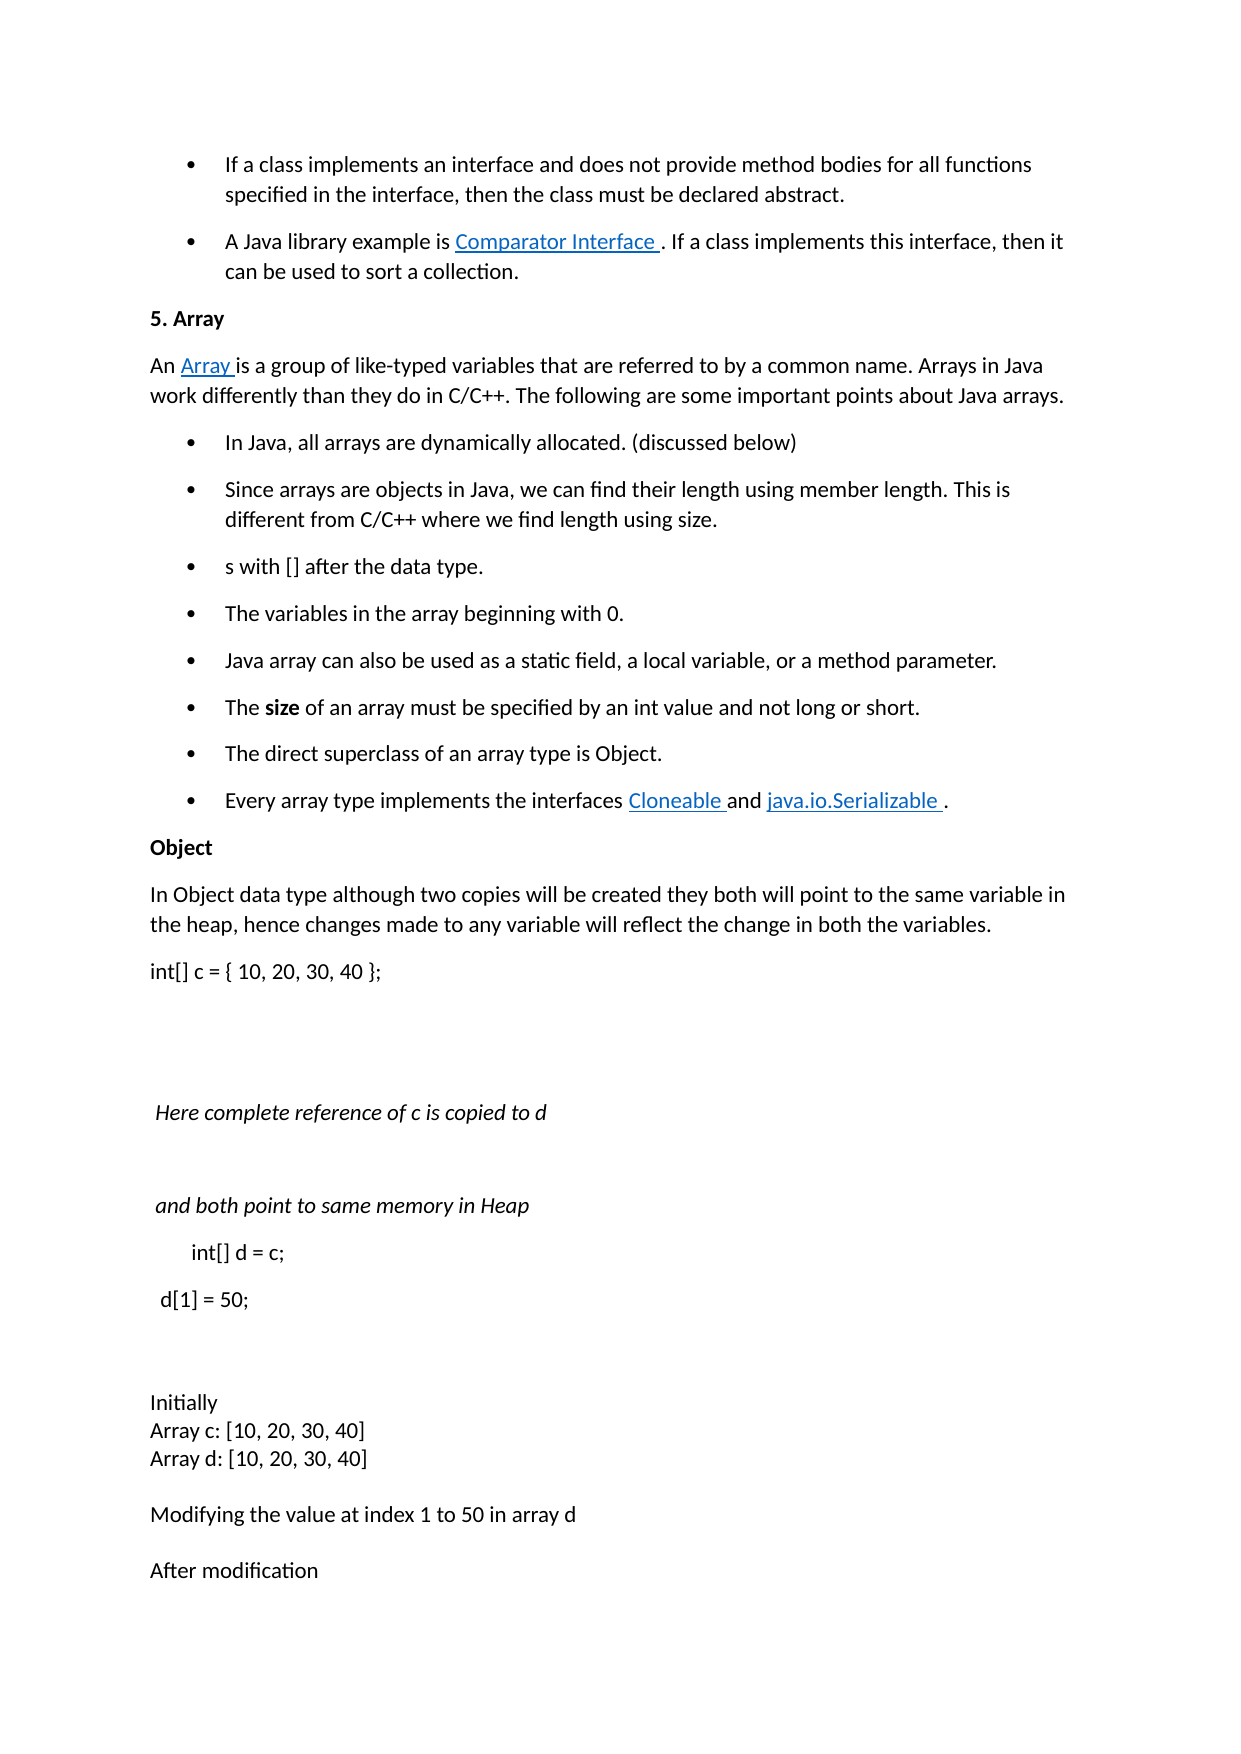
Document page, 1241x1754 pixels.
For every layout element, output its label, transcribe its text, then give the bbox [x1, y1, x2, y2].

text Initially [150, 1388, 1090, 1416]
text and both point to same memory in Heap [150, 1192, 1090, 1220]
text Object [150, 833, 1090, 861]
list If a class implements an interface and does not provide method bodies for all functions specified in the interface, then the class must be declared abstract. [187, 150, 1090, 208]
list Java array can also be used as a static field, a local variable, or a method parameter. [187, 646, 1090, 674]
text In Object data type although two copies will be created they both will point to the same variable in the heap, hence changes made to any variable will reflect the change in both the variables. [150, 880, 1090, 938]
text 5. Array [150, 304, 1090, 332]
list The direct superclass of an array type is Object. [187, 739, 1090, 768]
text After modification [150, 1556, 1090, 1584]
list The variables in the array beginning with 0. [187, 599, 1090, 627]
list Every array type implements the interfaces Cloneable and java.io.Serializable . [187, 786, 1090, 814]
list In Java, all arrays are dynamically allocated. (discussed below) [187, 428, 1090, 456]
text Here complete reference of c is copied to d [150, 1098, 1090, 1126]
list A Java library example is Comparator Interface . If a class implements this interface, then it can be used to sort a collection. [187, 227, 1090, 285]
text Array c: [10, 20, 30, 40] [150, 1416, 1090, 1444]
list s with [] after the data type. [187, 552, 1090, 580]
text Array d: [10, 20, 30, 40] [150, 1444, 1090, 1472]
list Since arrays are objects in Java, we can find their length using member length. This is different from C/C++ where we find length using size. [187, 475, 1090, 533]
text An Array is a group of like-typed variables that are referred to by a common name. Arrays in Java work differently than they do in C/C++. The following are some important points about Java arrays. [150, 351, 1090, 409]
text d[1] = 50; [150, 1285, 1090, 1313]
text int[] d = c; [150, 1238, 1090, 1267]
text Modifying the value at index 1 to 50 in array d [150, 1500, 1090, 1528]
list The size of an array must be specified by an int value and not long or short. [187, 693, 1090, 721]
text int[] c = { 10, 20, 30, 40 }; [150, 957, 1090, 985]
